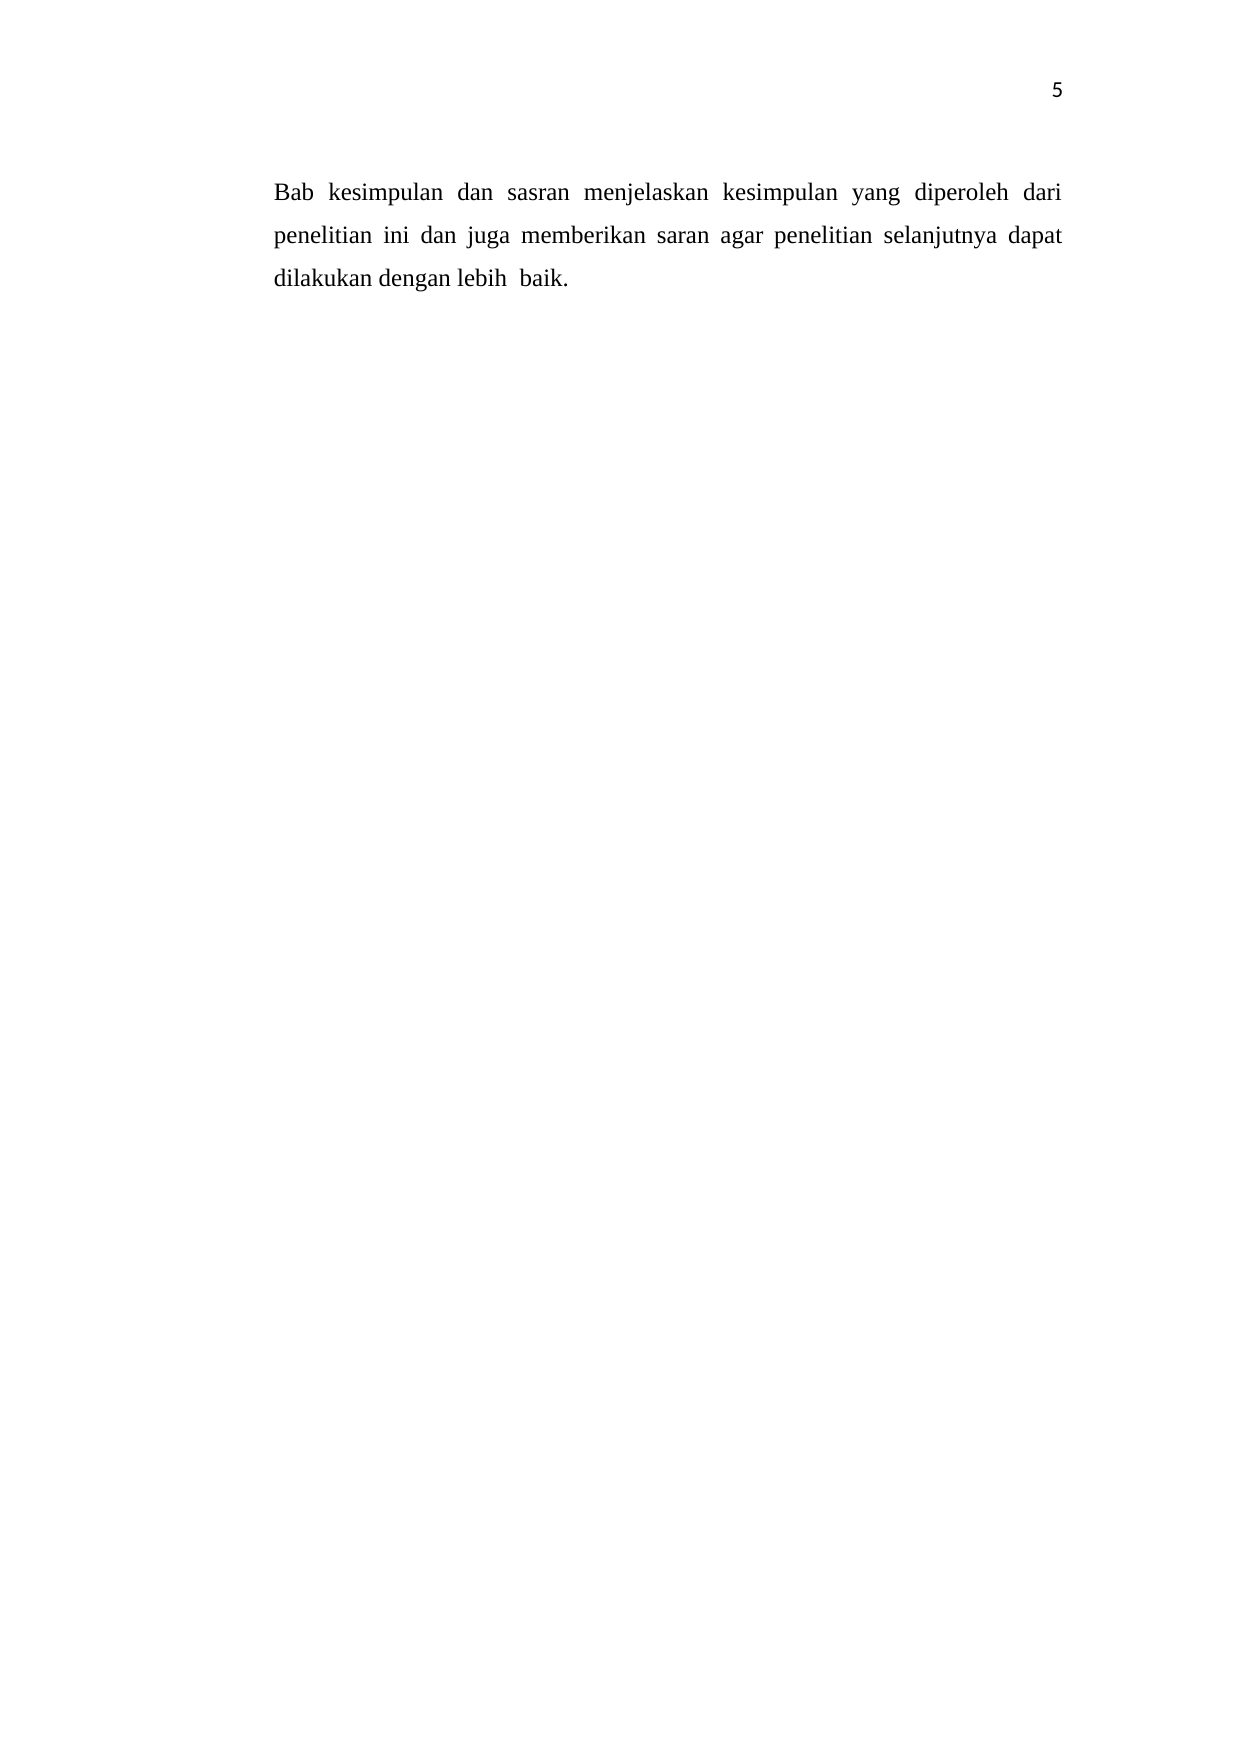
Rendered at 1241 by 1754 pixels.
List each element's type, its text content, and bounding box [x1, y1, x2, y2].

list Bab kesimpulan dan sasran menjelaskan kesimpulan yang diperoleh dari penelitian ini dan juga memberikan saran agar penelitian selanjutnya dapat dilakukan dengan lebih baik. [274, 177, 1063, 292]
